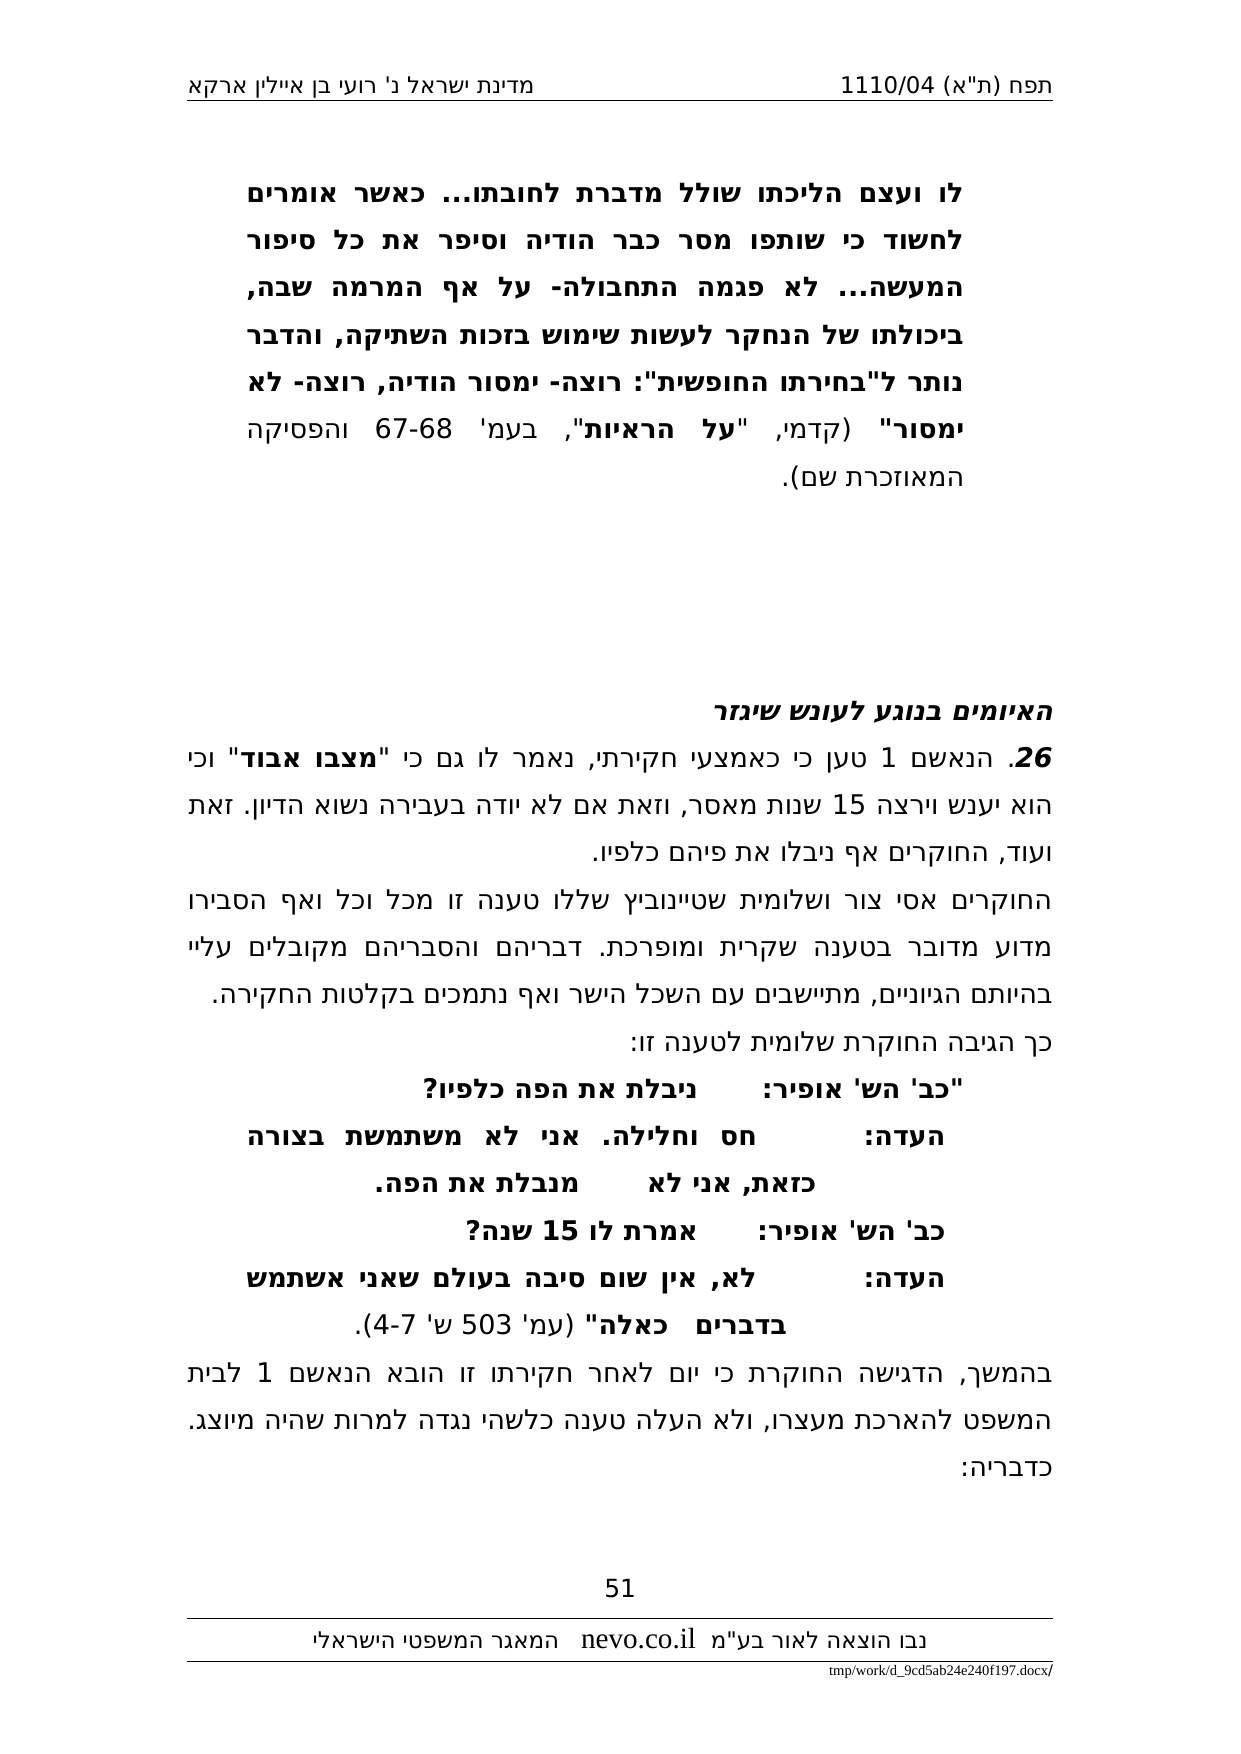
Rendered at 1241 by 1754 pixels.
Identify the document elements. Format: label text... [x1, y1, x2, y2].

text 26. הנאשם 1 טען כי כאמצעי חקירתי, נאמר לו גם כי "מצבו אבוד" וכי הוא יענש וירצה 15 שנות מאסר, וזאת אם לא יודה בעבירה נשוא הדיון. זאת ועוד, החוקרים אף ניבלו את פיהם כלפיו. [187, 742, 1053, 868]
text האיומים בנוגע לעונש שיגזר [187, 695, 1053, 726]
text העדה: לא, אין שום סיבה בעולם שאני אשתמש בדברים כאלה" (עמ' 503 ש' 4-7). [246, 1262, 964, 1341]
text כך הגיבה החוקרת שלומית לטענה זו: [187, 1026, 1053, 1057]
text "כב' הש' אופיר: ניבלת את הפה כלפיו? [246, 1073, 964, 1105]
text החוקרים אסי צור ושלומית שטיינוביץ שללו טענה זו מכל וכל ואף הסבירו מדוע מדובר בטענה שקרית ומופרכת. דבריהם והסבריהם מקובלים עליי בהיותם הגיוניים, מתיישבים עם השכל הישר ואף נתמכים בקלטות החקירה. [187, 884, 1053, 1010]
text כב' הש' אופיר: אמרת לו 15 שנה? [246, 1215, 964, 1247]
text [246, 177, 964, 492]
text העדה: חס וחלילה. אני לא משתמשת בצורה כזאת, אני לא מנבלת את הפה. [246, 1121, 964, 1199]
text בהמשך, הדגישה החוקרת כי יום לאחר חקירתו זו הובא הנאשם 1 לבית המשפט להארכת מעצרו, ולא העלה טענה כלשהי נגדה למרות שהיה מיוצג. כדבריה: [187, 1357, 1053, 1483]
